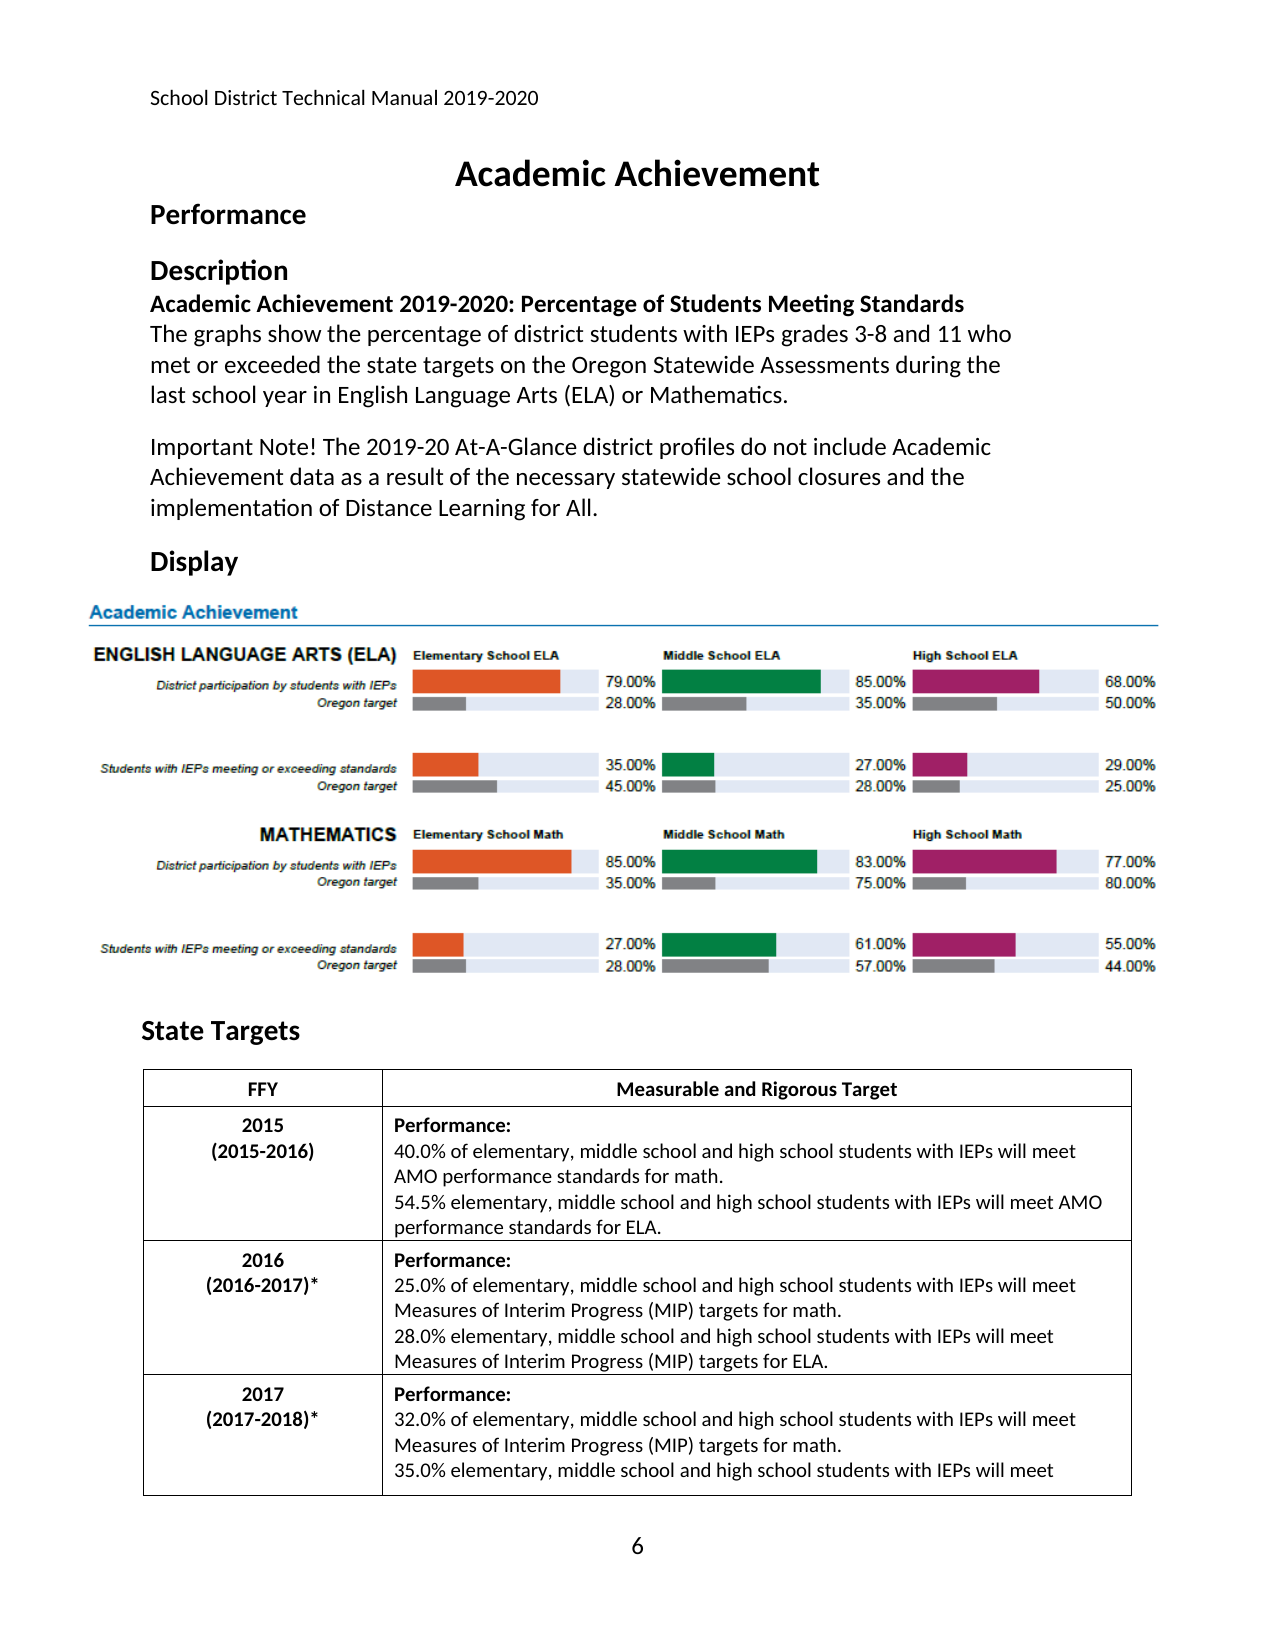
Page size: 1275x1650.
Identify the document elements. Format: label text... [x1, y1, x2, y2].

subtitle Performance [150, 196, 1125, 231]
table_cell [383, 1375, 1131, 1495]
table_cell 2015 (2015-2016) [144, 1107, 382, 1240]
text The graphs show the percentage of district students with IEPs grades 3-8 and 11 who met or exceeded the state targets on the Oregon Statewide Assessments during the last school year in English Language Arts (ELA) or Mathematics. [150, 318, 1032, 410]
table_cell 2016 (2016-2017)* [144, 1241, 382, 1374]
picture [84, 595, 1182, 999]
table_cell Performance: 25.0% of elementary, middle school and high school students with IEPs will meet Measures of Interim Progress (MIP) targets for math. 28.0% elementary, middle school and high school students with IEPs will meet Measures of Interim Progress (MIP) targets for ELA. [383, 1241, 1131, 1374]
text Description [150, 252, 1125, 288]
table_cell Performance: 40.0% of elementary, middle school and high school students with IEPs will meet AMO performance standards for math. 54.5% elementary, middle school and high school students with IEPs will meet AMO performance standards for ELA. [383, 1107, 1131, 1240]
table_header FFY [144, 1070, 382, 1106]
text Display [150, 543, 1032, 579]
table_header Measurable and Rigorous Target [383, 1070, 1131, 1106]
text Academic Achievement 2019-2020: Percentage of Students Meeting Standards [150, 288, 1032, 318]
subtitle Academic Achievement [150, 150, 1125, 196]
table_cell 2017 (2017-2018)* [144, 1375, 382, 1495]
text Important Note! The 2019-20 At-A-Glance district profiles do not include Academic Achievement data as a result of the necessary statewide school closures and the implementation of Distance Learning for All. [150, 431, 1032, 522]
text State Targets [141, 1012, 1032, 1048]
